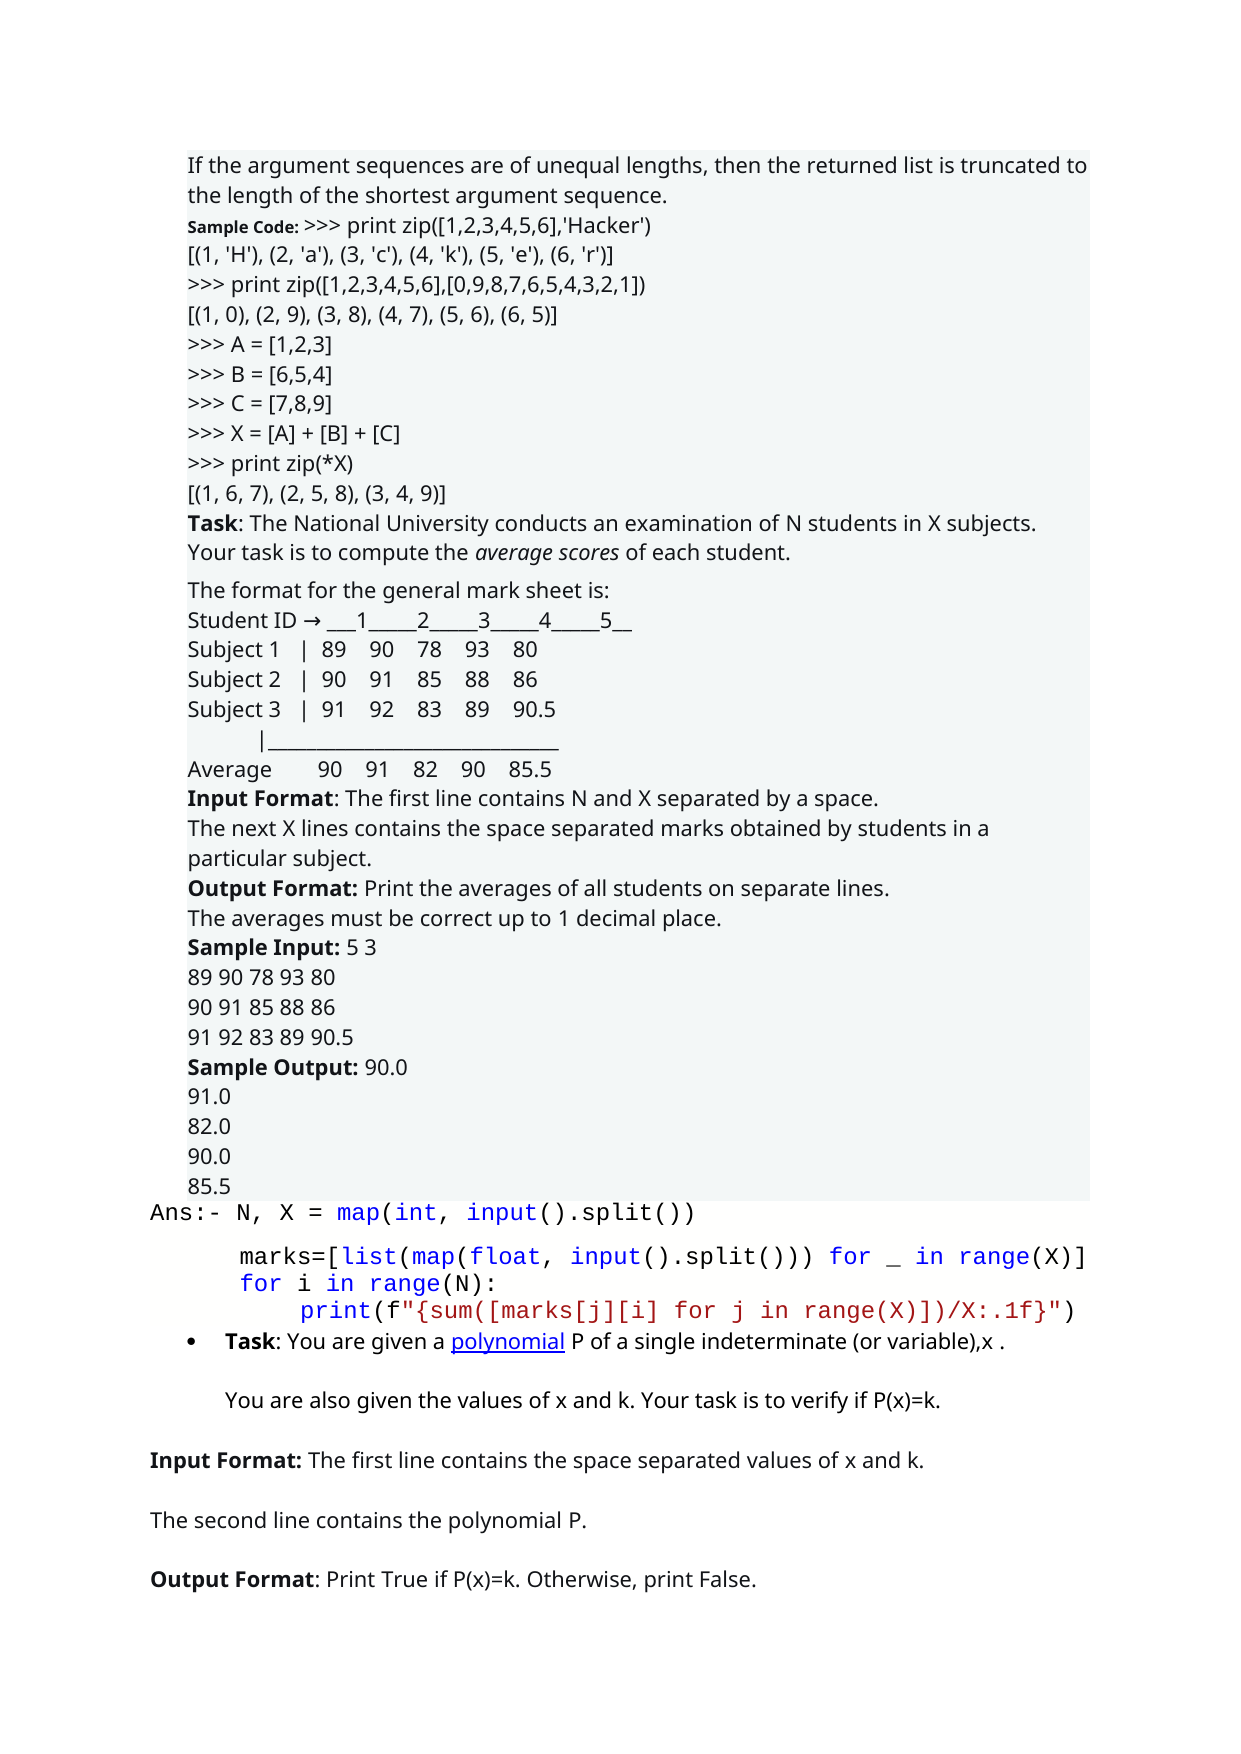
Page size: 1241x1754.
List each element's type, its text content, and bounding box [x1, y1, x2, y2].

text Student ID → ___1_____2_____3_____4_____5__ [187, 605, 1090, 634]
text 82.0 [187, 1111, 1090, 1141]
text Input Format: The first line contains the space separated values of x and k. The second line contains the polynomial P. [150, 1445, 1090, 1534]
text 91.0 [187, 1081, 1090, 1111]
text >>> A = [1,2,3] [187, 329, 1090, 358]
text >>> print zip([1,2,3,4,5,6],[0,9,8,7,6,5,4,3,2,1]) [187, 269, 1090, 299]
text >>> C = [7,8,9] [187, 388, 1090, 418]
text >>> B = [6,5,4] [187, 358, 1090, 388]
text The averages must be correct up to 1 decimal place. [187, 903, 1090, 932]
text [(1, 6, 7), (2, 5, 8), (3, 4, 9)] [187, 478, 1090, 507]
text If the argument sequences are of unequal lengths, then the returned list is truncated to the length of the shortest argument sequence. [187, 150, 1090, 209]
text 89 90 78 93 80 [187, 962, 1090, 992]
text [(1, 'H'), (2, 'a'), (3, 'c'), (4, 'k'), (5, 'e'), (6, 'r')] [187, 239, 1090, 269]
list Task: You are given a polynomial P of a single indeterminate (or variable),x . You are also given the values of x and k. Your task is to verify if P(x)=k. [187, 1326, 1090, 1415]
text [(1, 0), (2, 9), (3, 8), (4, 7), (5, 6), (6, 5)] [187, 299, 1090, 329]
text Average 90 91 82 90 85.5 [187, 754, 1090, 783]
text print(f"{sum([marks[j][i] for j in range(X)])/X:.1f}") [150, 1299, 1090, 1326]
text Output Format: Print True if P(x)=k. Otherwise, print False. [150, 1564, 1090, 1594]
text 91 92 83 89 90.5 [187, 1022, 1090, 1052]
text Output Format: Print the averages of all students on separate lines. [187, 873, 1090, 903]
text >>> print zip(*X) [187, 448, 1090, 478]
text for i in range(N): [150, 1272, 1090, 1299]
text Ans:- N, X = map(int, input().split()) [150, 1201, 1090, 1228]
text Sample Input: 5 3 [187, 932, 1090, 962]
text >>> X = [A] + [B] + [C] [187, 418, 1090, 448]
text marks=[list(map(float, input().split())) for _ in range(X)] [150, 1244, 1090, 1272]
text Subject 2 | 90 91 85 88 86 [187, 664, 1090, 694]
text 90 91 85 88 86 [187, 992, 1090, 1022]
text Input Format: The first line contains N and X separated by a space. The next X lines contains the space separated marks obtained by students in a particular subject. [187, 783, 1090, 873]
text Subject 1 | 89 90 78 93 80 [187, 634, 1090, 664]
text Subject 3 | 91 92 83 89 90.5 [187, 694, 1090, 724]
text Sample Code: >>> print zip([1,2,3,4,5,6],'Hacker') [187, 209, 1090, 239]
text 85.5 [187, 1171, 1090, 1201]
text The format for the general mark sheet is: [187, 575, 1090, 605]
text Sample Output: 90.0 [187, 1052, 1090, 1081]
text 90.0 [187, 1141, 1090, 1171]
text Task: The National University conducts an examination of N students in X subjects. Your task is to compute the average scores of each student. [187, 507, 1090, 567]
text |______________________________ [187, 724, 1090, 754]
